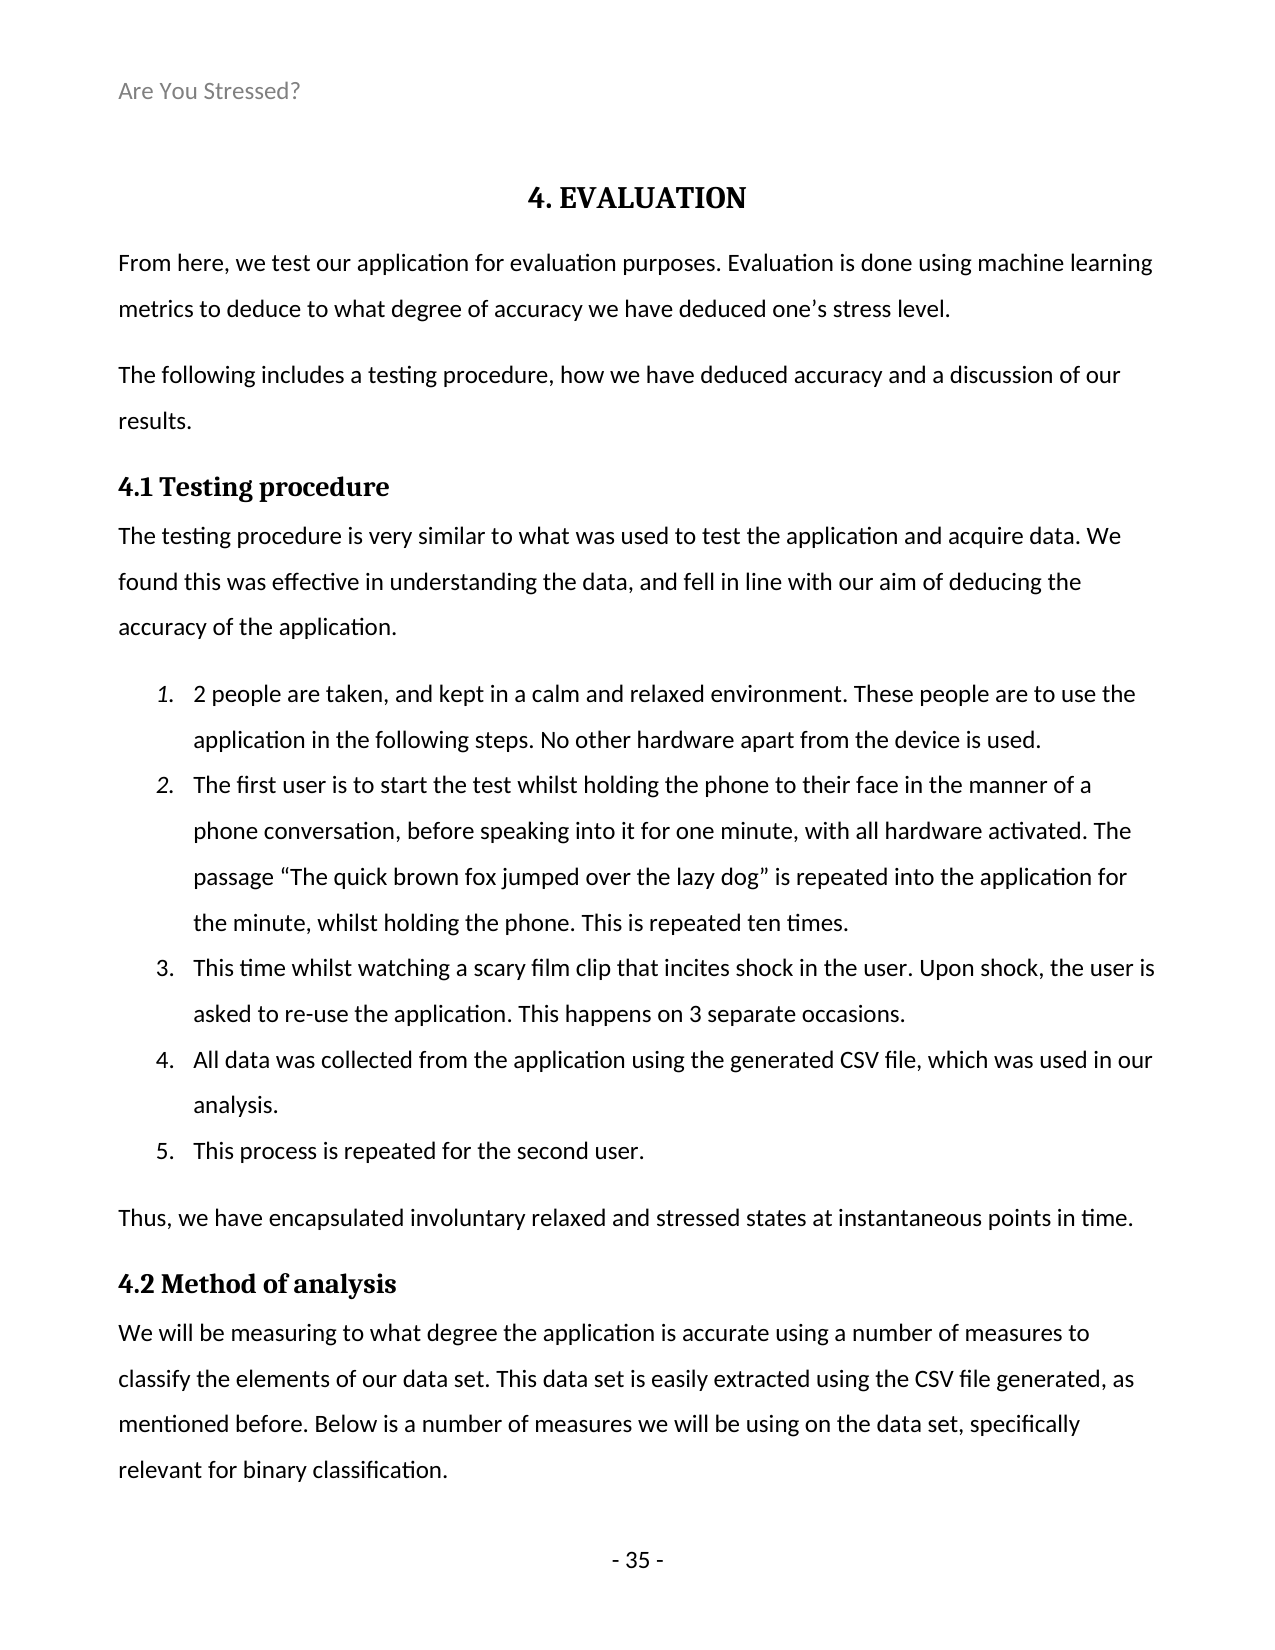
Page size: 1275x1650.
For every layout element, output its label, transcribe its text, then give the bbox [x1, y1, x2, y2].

list This process is repeated for the second user. [156, 1135, 1157, 1166]
text The testing procedure is very similar to what was used to test the application and acquire data. We found this was effective in understanding the data, and fell in line with our aim of deducing the accuracy of the application. [118, 520, 1157, 642]
text Thus, we have encapsulated involuntary relaxed and stressed states at instantaneous points in time. [118, 1202, 1157, 1232]
list All data was collected from the application using the generated CSV file, which was used in our analysis. [156, 1044, 1157, 1120]
subtitle 4. Evaluation [118, 181, 1157, 217]
list 2 people are taken, and kept in a calm and relaxed environment. These people are to use the application in the following steps. No other hardware apart from the device is used. [156, 678, 1157, 754]
text We will be measuring to what degree the application is accurate using a number of measures to classify the elements of our data set. This data set is easily extracted using the CSV file generated, as mentioned before. Below is a number of measures we will be using on the data set, specifically relevant for binary classification. [118, 1317, 1157, 1485]
text The following includes a testing procedure, how we have deduced accuracy and a discussion of our results. [118, 359, 1157, 436]
list This time whilst watching a scary film clip that incites shock in the user. Upon shock, the user is asked to re-use the application. This happens on 3 separate occasions. [156, 952, 1157, 1029]
subtitle 4.1 Testing procedure [118, 472, 1157, 504]
text From here, we test our application for evaluation purposes. Evaluation is done using machine learning metrics to deduce to what degree of accuracy we have deduced one’s stress level. [118, 247, 1157, 323]
list The first user is to start the test whilst holding the phone to their face in the manner of a phone conversation, before speaking into it for one minute, with all hardware activated. The passage “The quick brown fox jumped over the lazy dog” is repeated into the application for the minute, whilst holding the phone. This is repeated ten times. [156, 769, 1157, 937]
subtitle 4.2 Method of analysis [118, 1268, 1157, 1301]
